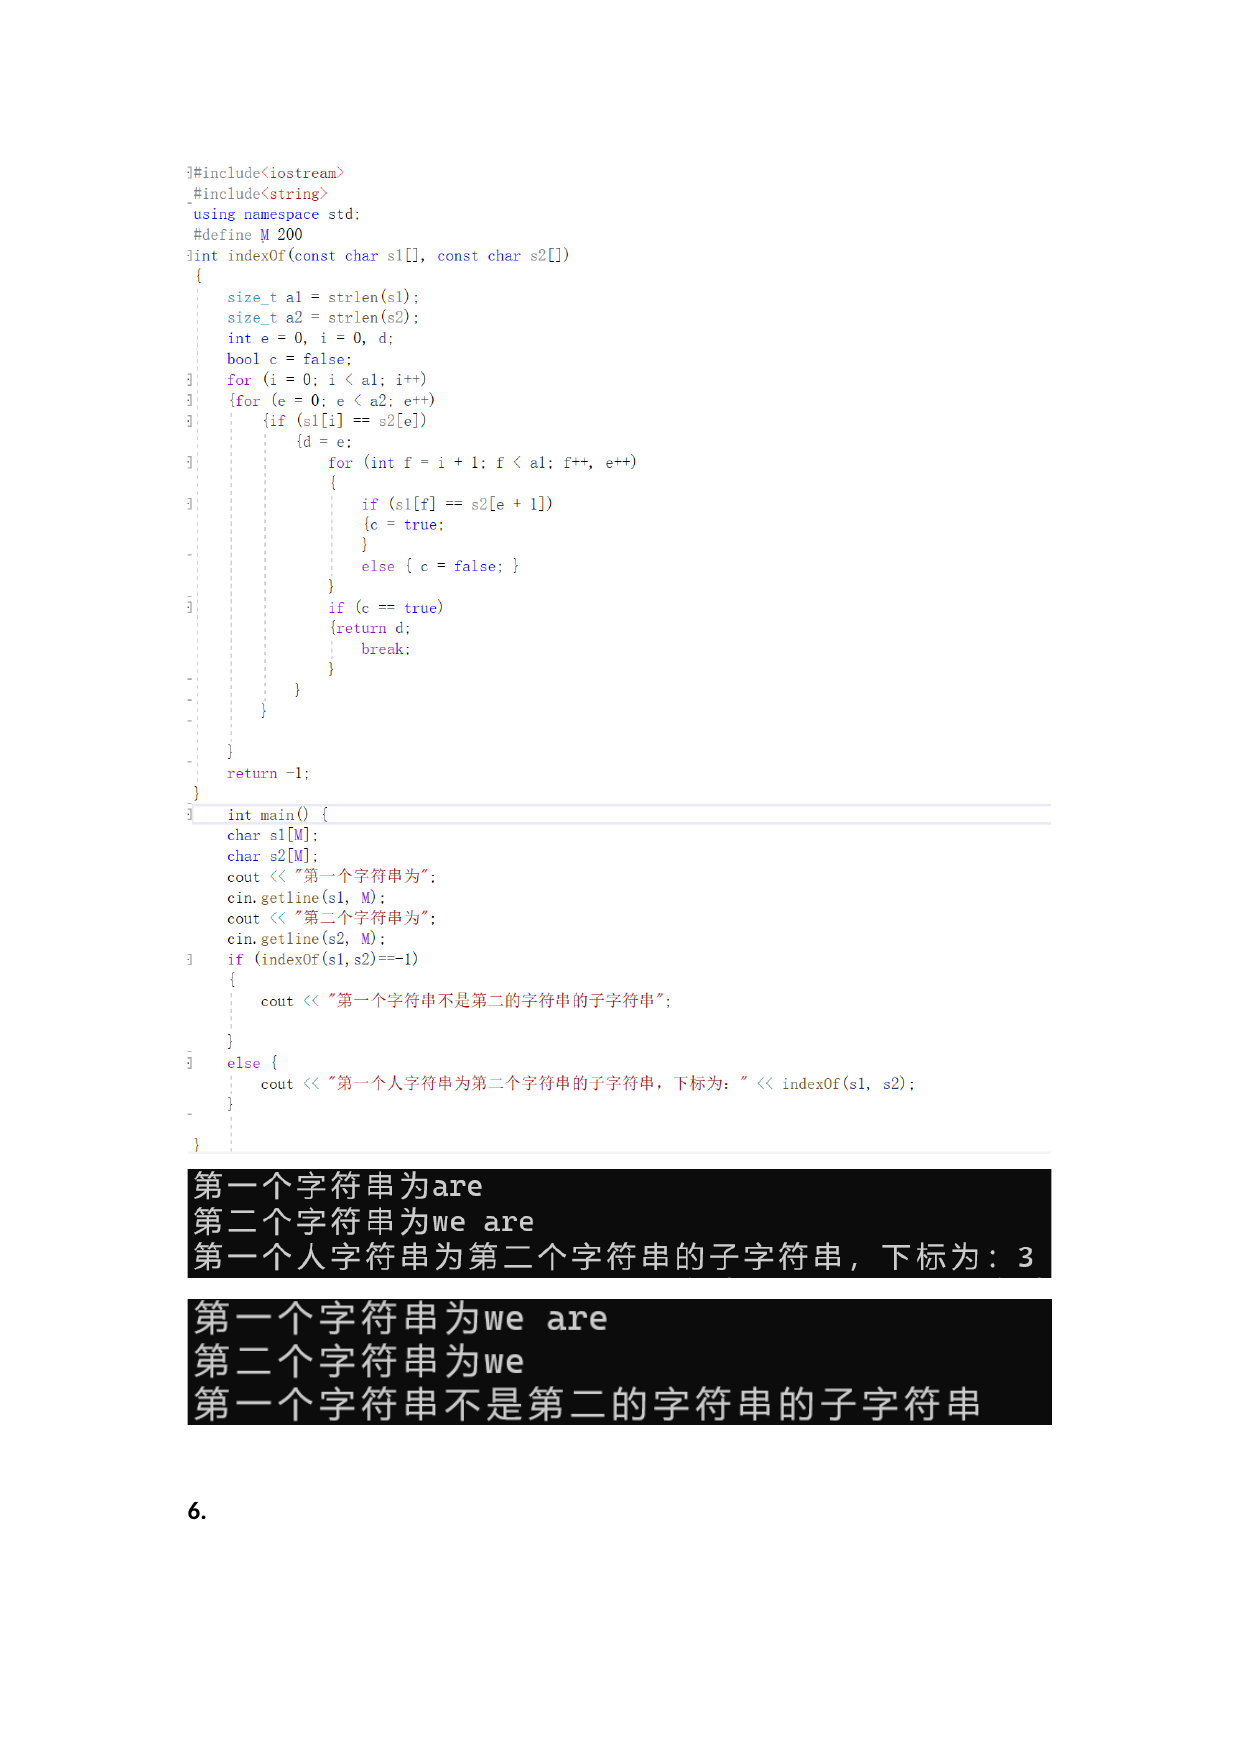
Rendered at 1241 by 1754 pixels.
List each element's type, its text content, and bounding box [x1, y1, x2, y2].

picture [187, 162, 1051, 1154]
picture [187, 1169, 1052, 1278]
picture [187, 1299, 1052, 1425]
text 6. [187, 1494, 1053, 1527]
